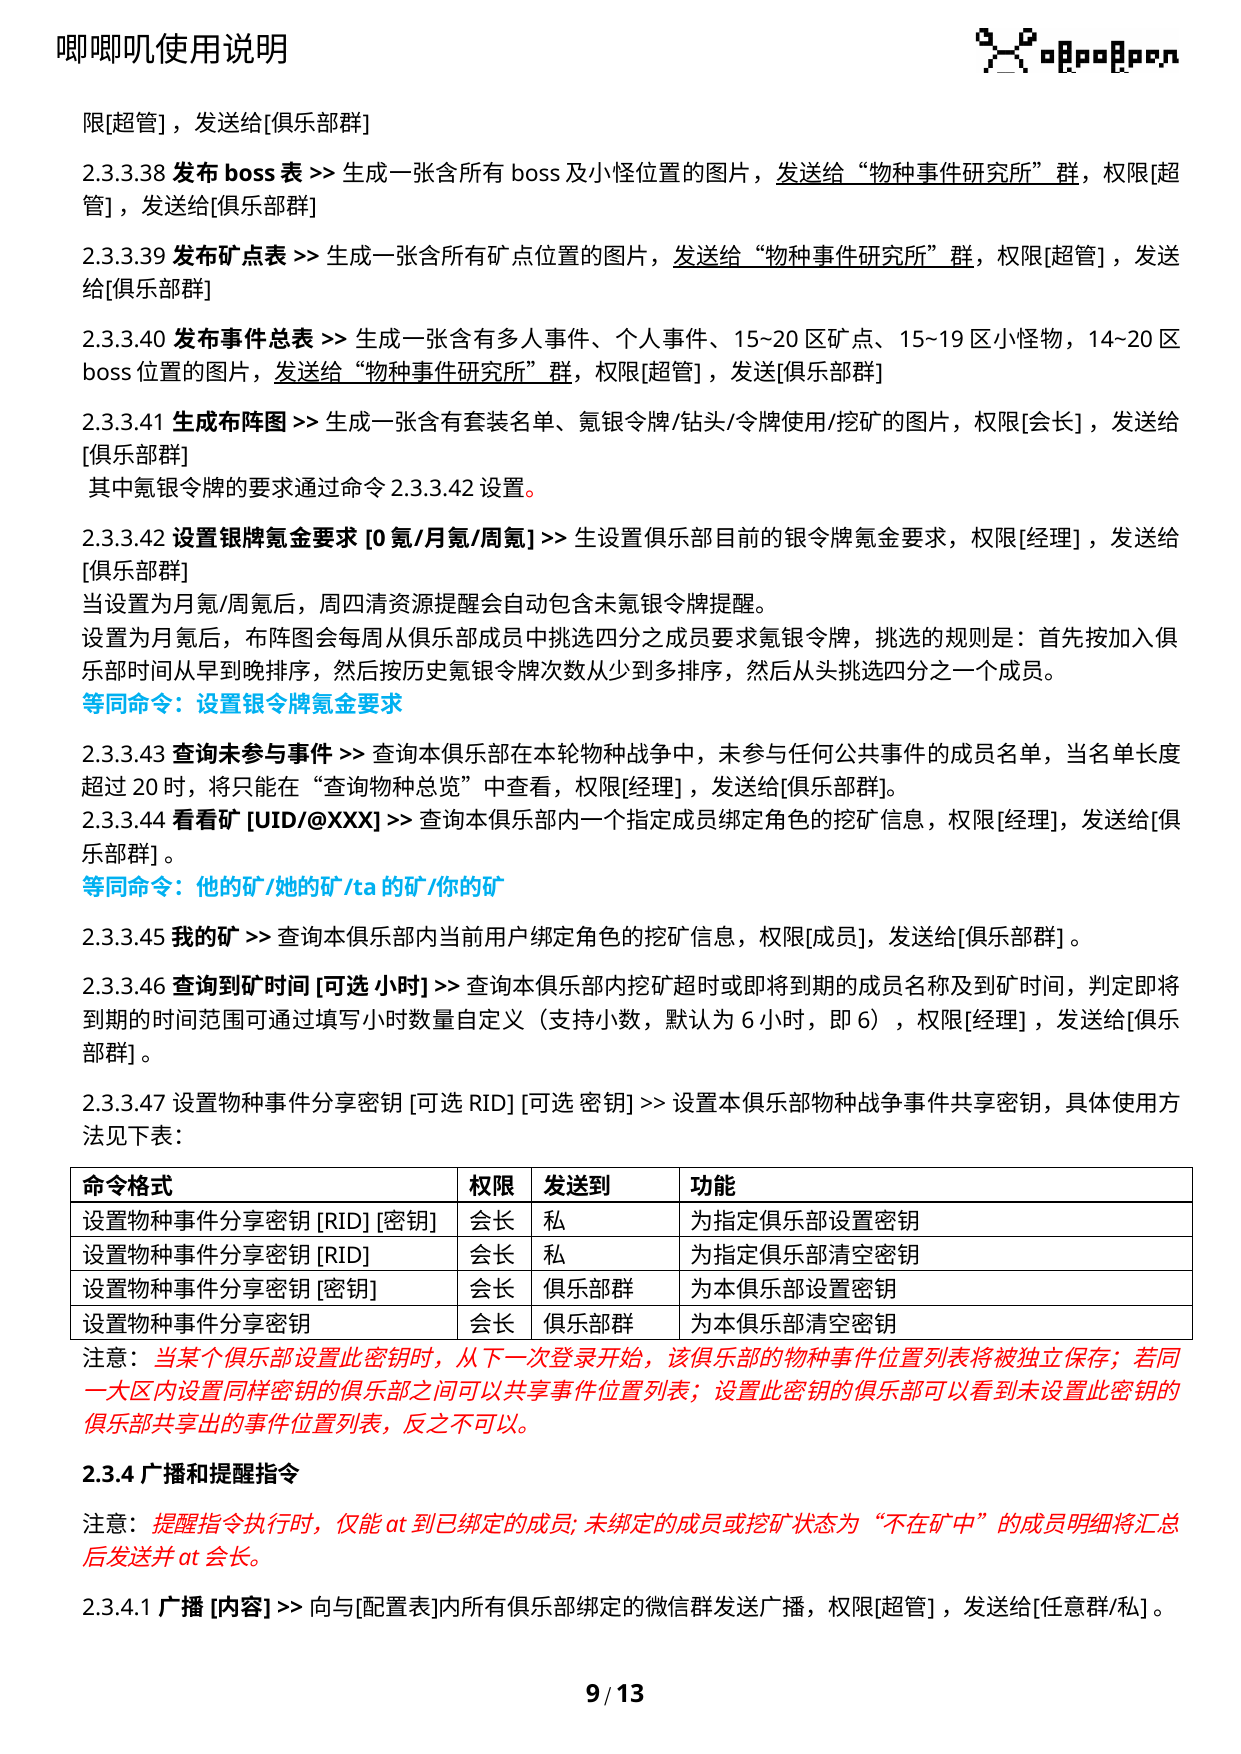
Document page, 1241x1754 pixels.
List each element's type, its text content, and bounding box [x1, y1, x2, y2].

table_header 命令格式 [71, 1168, 457, 1201]
list 等同命令：他的矿/她的矿/ta的矿/你的矿 [82, 869, 1181, 902]
list 等同命令：设置银令牌氪金要求 [82, 686, 1181, 719]
list 2.3.4 广播和提醒指令 [82, 1456, 1181, 1489]
table_cell 设置物种事件分享密钥 [RID] [71, 1237, 457, 1270]
table_cell 私 [532, 1203, 679, 1236]
table_cell 会长 [458, 1203, 531, 1236]
list 2.3.3.39 发布矿点表 >> 生成一张含所有矿点位置的图片，发送给“物种事件研究所”群，权限[超管] ，发送给[俱乐部群] [82, 238, 1181, 304]
table_cell 为指定俱乐部设置密钥 [680, 1203, 1192, 1236]
table_cell 会长 [458, 1306, 531, 1339]
table_cell 私 [532, 1237, 679, 1270]
table_cell 为本俱乐部设置密钥 [680, 1271, 1192, 1304]
table_cell 会长 [458, 1237, 531, 1270]
picture [975, 28, 1179, 72]
list 其中氪银令牌的要求通过命令2.3.3.42设置。 [82, 470, 1181, 503]
table_header 权限 [458, 1168, 531, 1201]
table_cell 俱乐部群 [532, 1306, 679, 1339]
list 2.3.3.47 设置物种事件分享密钥 [可选 RID] [可选 密钥] >> 设置本俱乐部物种战争事件共享密钥，具体使用方法见下表： [82, 1084, 1181, 1151]
list 2.3.4.1 广播 [内容] >> 向与[配置表]内所有俱乐部绑定的微信群发送广播，权限[超管] ，发送给[任意群/私] 。 [82, 1588, 1181, 1622]
list 设置为月氪后，布阵图会每周从俱乐部成员中挑选四分之成员要求氪银令牌，挑选的规则是：首先按加入俱乐部时间从早到晚排序，然后按历史氪银令牌次数从少到多排序，然后从头挑选四分之一个成员。 [82, 620, 1181, 686]
list 2.3.3.41 生成布阵图 >> 生成一张含有套装名单、氪银令牌/钻头/令牌使用/挖矿的图片，权限[会长] ，发送给[俱乐部群] [82, 403, 1181, 470]
table_cell 设置物种事件分享密钥 [密钥] [71, 1271, 457, 1304]
list 注意：提醒指令执行时，仅能at到已绑定的成员; 未绑定的成员或挖矿状态为“不在矿中”的成员明细将汇总后发送并at会长。 [82, 1505, 1181, 1572]
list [82, 105, 1181, 138]
list 2.3.3.40 发布事件总表 >> 生成一张含有多人事件、个人事件、15~20区矿点、15~19区小怪物，14~20区boss位置的图片，发送给“物种事件研究所”群，权限[超管] ，发送[俱乐部群] [82, 321, 1181, 387]
table_cell 会长 [458, 1271, 531, 1304]
table_cell 为指定俱乐部清空密钥 [680, 1237, 1192, 1270]
table_cell 为本俱乐部清空密钥 [680, 1306, 1192, 1339]
list 2.3.3.38 发布boss表 >> 生成一张含所有boss及小怪位置的图片，发送给“物种事件研究所”群，权限[超管] ，发送给[俱乐部群] [82, 155, 1181, 221]
table_header 发送到 [532, 1168, 679, 1201]
list 2.3.3.44 看看矿 [UID/@XXX] >> 查询本俱乐部内一个指定成员绑定角色的挖矿信息，权限[经理]，发送给[俱乐部群] 。 [82, 802, 1181, 869]
list 注意：当某个俱乐部设置此密钥时，从下一次登录开始，该俱乐部的物种事件位置列表将被独立保存；若同一大区内设置同样密钥的俱乐部之间可以共享事件位置列表；设置此密钥的俱乐部可以看到未设置此密钥的俱乐部共享出的事件位置列表，反之不可以。 [82, 1340, 1181, 1439]
list 2.3.3.43 查询未参与事件 >> 查询本俱乐部在本轮物种战争中，未参与任何公共事件的成员名单，当名单长度超过20时，将只能在“查询物种总览”中查看，权限[经理] ，发送给[俱乐部群]。 [82, 736, 1181, 802]
list 当设置为月氪/周氪后，周四清资源提醒会自动包含未氪银令牌提醒。 [82, 586, 1181, 620]
list 2.3.3.46 查询到矿时间 [可选 小时] >> 查询本俱乐部内挖矿超时或即将到期的成员名称及到矿时间，判定即将到期的时间范围可通过填写小时数量自定义（支持小数，默认为6小时，即6），权限[经理] ，发送给[俱乐部群] 。 [82, 968, 1181, 1068]
table_header 功能 [680, 1168, 1192, 1201]
table_cell 设置物种事件分享密钥 [71, 1306, 457, 1339]
list 2.3.3.45 我的矿 >> 查询本俱乐部内当前用户绑定角色的挖矿信息，权限[成员]，发送给[俱乐部群] 。 [82, 918, 1181, 952]
table_cell 设置物种事件分享密钥 [RID] [密钥] [71, 1203, 457, 1236]
list 2.3.3.42 设置银牌氪金要求 [0氪/月氪/周氪] >> 生设置俱乐部目前的银令牌氪金要求，权限[经理] ，发送给[俱乐部群] [82, 520, 1181, 586]
table_cell 俱乐部群 [532, 1271, 679, 1304]
